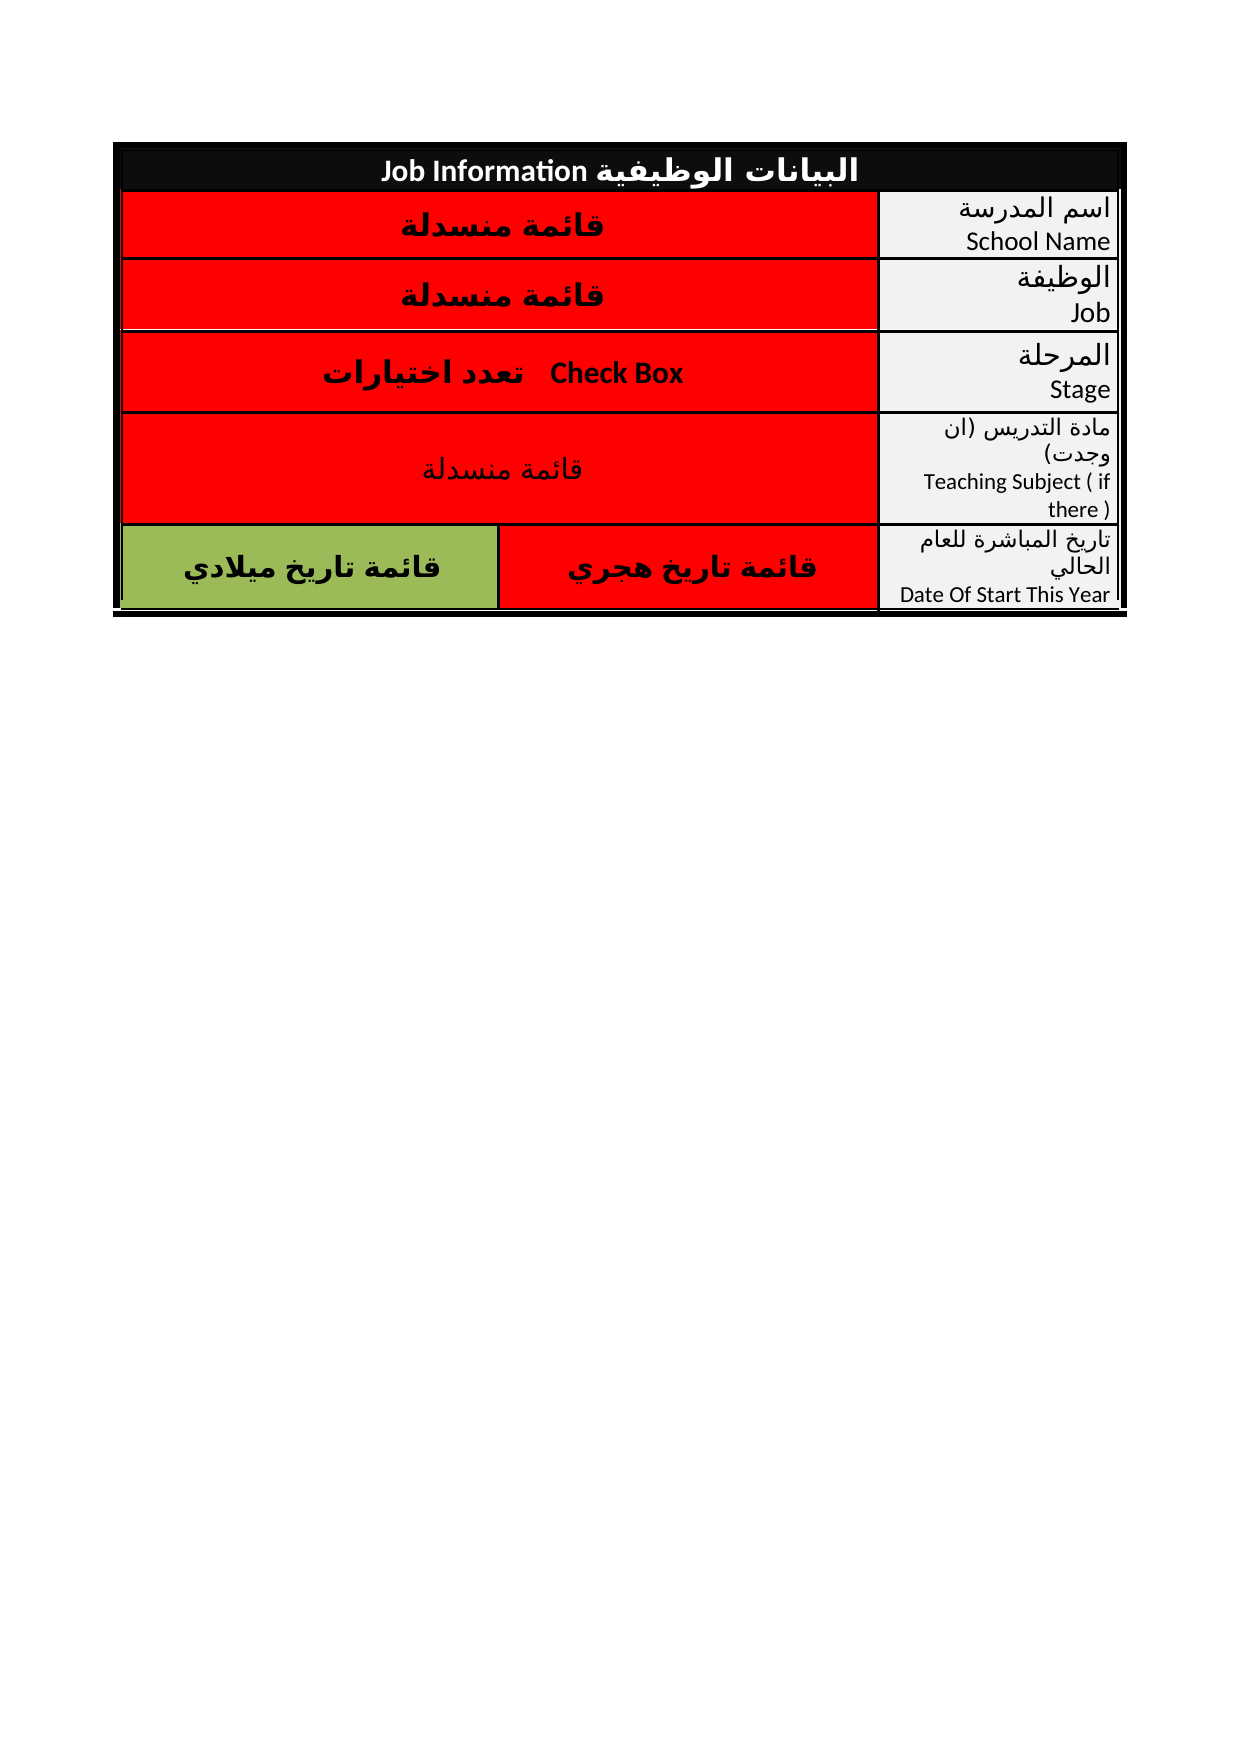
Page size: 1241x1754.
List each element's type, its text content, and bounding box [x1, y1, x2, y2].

table_cell قائمة تاريخ هجري [500, 526, 877, 608]
table_cell المرحلة Stage [880, 333, 1117, 411]
table_cell قائمة منسدلة [123, 414, 877, 523]
table_cell تاريخ المباشرة للعام الحالي Date Of Start This Year [880, 523, 1121, 608]
table_header Job Information البيانات الوظيفية [123, 151, 1117, 189]
table_cell الوظيفة Job [880, 260, 1117, 329]
table_cell قائمة منسدلة [123, 192, 877, 257]
table_cell قائمة تاريخ ميلادي [120, 523, 497, 608]
table_cell قائمة منسدلة [123, 260, 877, 329]
table_cell Check Box تعدد اختيارات [123, 333, 877, 411]
table_cell مادة التدريس (ان وجدت) Teaching Subject ( if there ) [880, 414, 1117, 523]
table_cell اسم المدرسة School Name [880, 192, 1117, 257]
